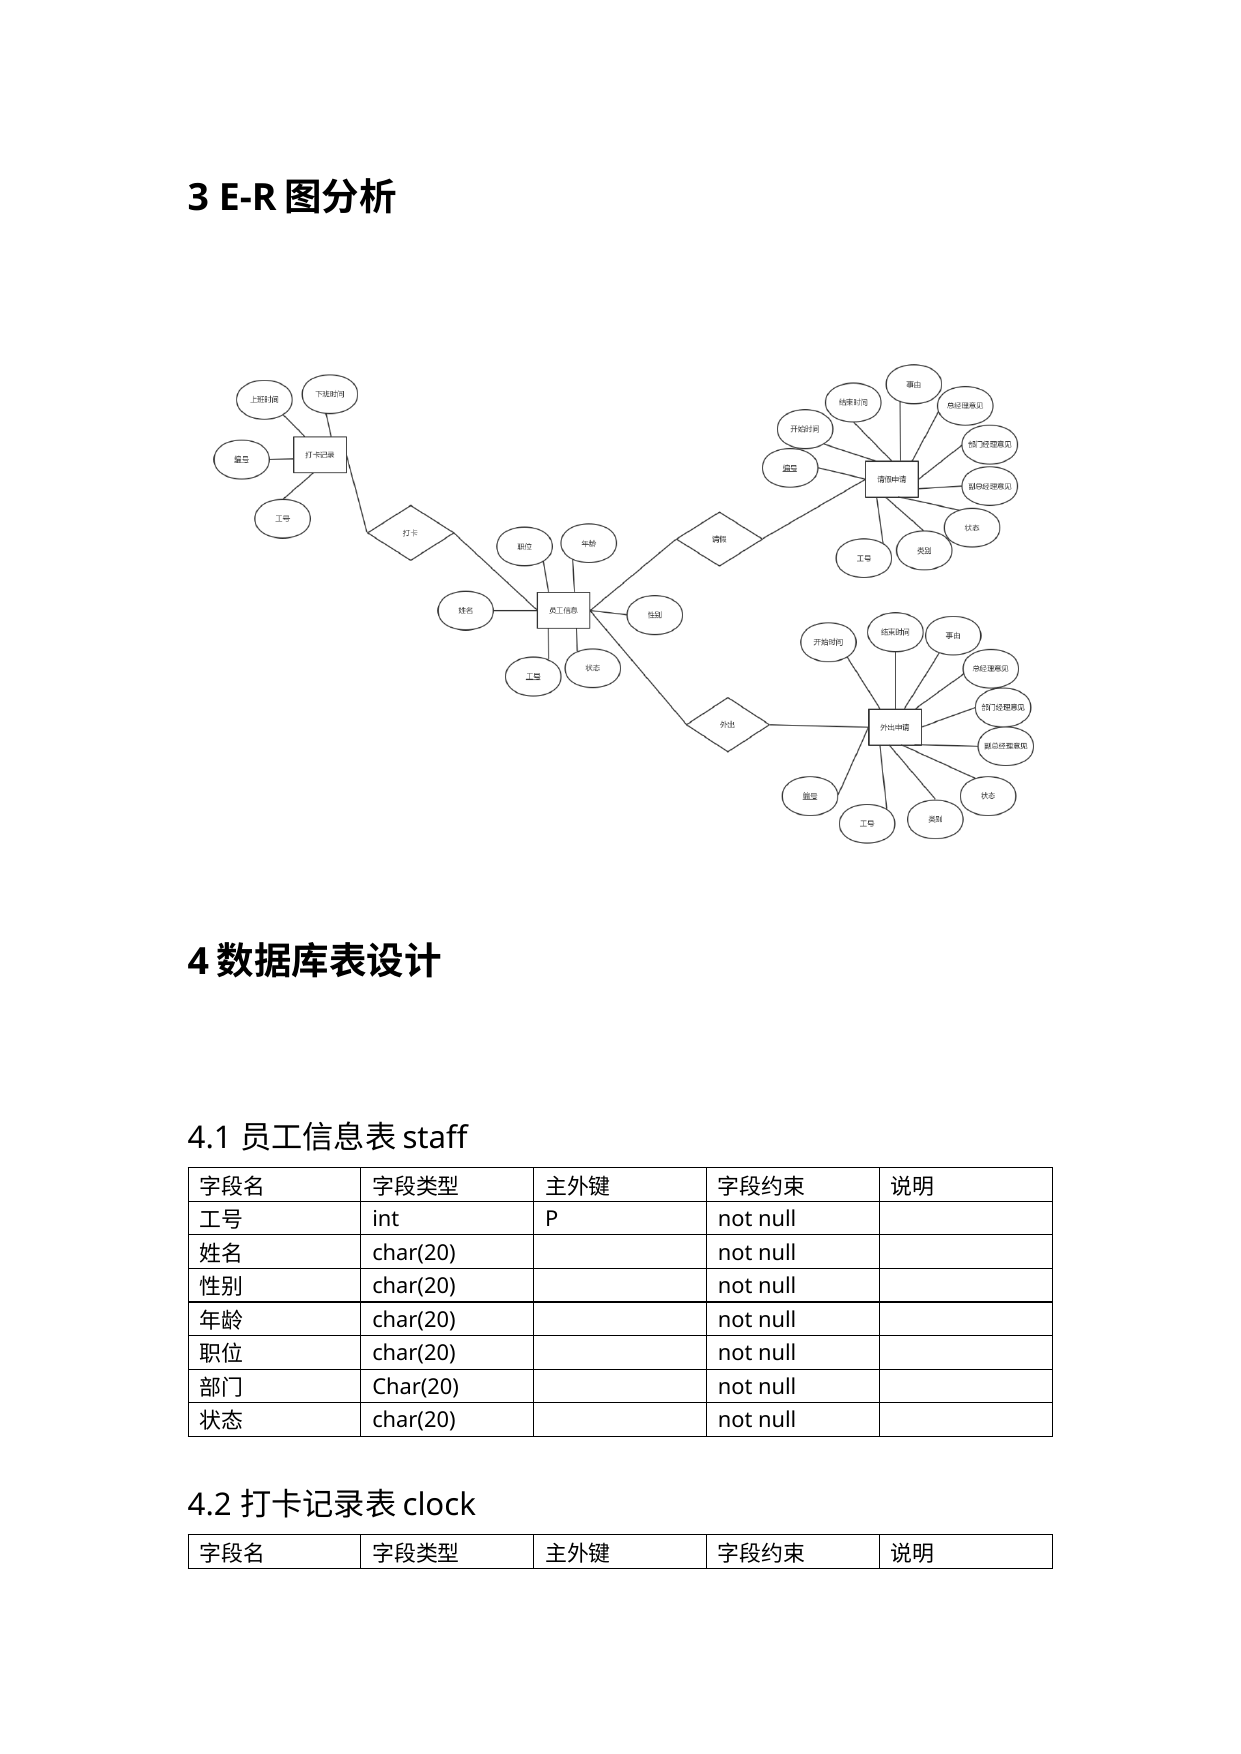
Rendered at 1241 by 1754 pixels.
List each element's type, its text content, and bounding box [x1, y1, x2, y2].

table_header 字段类型 [361, 1535, 533, 1568]
table_cell [880, 1202, 1052, 1234]
table_cell [880, 1336, 1052, 1368]
table_header 说明 [880, 1535, 1052, 1568]
table_cell not null [707, 1370, 879, 1402]
table_cell [534, 1235, 706, 1268]
table_cell 状态 [189, 1403, 360, 1436]
table_cell char(20) [361, 1303, 533, 1335]
table_cell char(20) [361, 1235, 533, 1268]
table_cell P [534, 1202, 706, 1234]
table_cell not null [707, 1202, 879, 1234]
table_header 主外键 [534, 1535, 706, 1568]
table_cell not null [707, 1403, 879, 1436]
table_header 说明 [880, 1168, 1052, 1201]
table_header 主外键 [534, 1168, 706, 1201]
table_cell 姓名 [189, 1235, 360, 1268]
table_cell not null [707, 1269, 879, 1301]
table_cell [880, 1269, 1052, 1301]
table_cell char(20) [361, 1403, 533, 1436]
picture [187, 338, 1050, 860]
table_cell not null [707, 1336, 879, 1368]
table_header 字段名 [189, 1168, 360, 1201]
table_cell [880, 1370, 1052, 1402]
text 4.1 员工信息表staff [187, 1102, 1053, 1167]
table_cell char(20) [361, 1336, 533, 1368]
table_cell [534, 1370, 706, 1402]
table_header 字段类型 [361, 1168, 533, 1201]
subtitle 4数据库表设计 [187, 926, 1053, 991]
table_cell [534, 1269, 706, 1301]
table_cell char(20) [361, 1269, 533, 1301]
table_header 字段约束 [707, 1168, 879, 1201]
table_cell 年龄 [189, 1303, 360, 1335]
table_cell 性别 [189, 1269, 360, 1301]
table_cell [880, 1403, 1052, 1436]
table_cell 职位 [189, 1336, 360, 1368]
table_cell int [361, 1202, 533, 1234]
table_cell 工号 [189, 1202, 360, 1234]
table_cell not null [707, 1235, 879, 1268]
table_cell [534, 1403, 706, 1436]
table_header 字段名 [189, 1535, 360, 1568]
subtitle 3 E-R图分析 [187, 162, 1053, 227]
table_cell 部门 [189, 1370, 360, 1402]
table_cell [534, 1336, 706, 1368]
text 4.2 打卡记录表clock [187, 1469, 1053, 1534]
table_cell not null [707, 1303, 879, 1335]
table_header 字段约束 [707, 1535, 879, 1568]
table_cell [880, 1235, 1052, 1268]
table_cell [534, 1303, 706, 1335]
table_cell [880, 1303, 1052, 1335]
table_cell Char(20) [361, 1370, 533, 1402]
